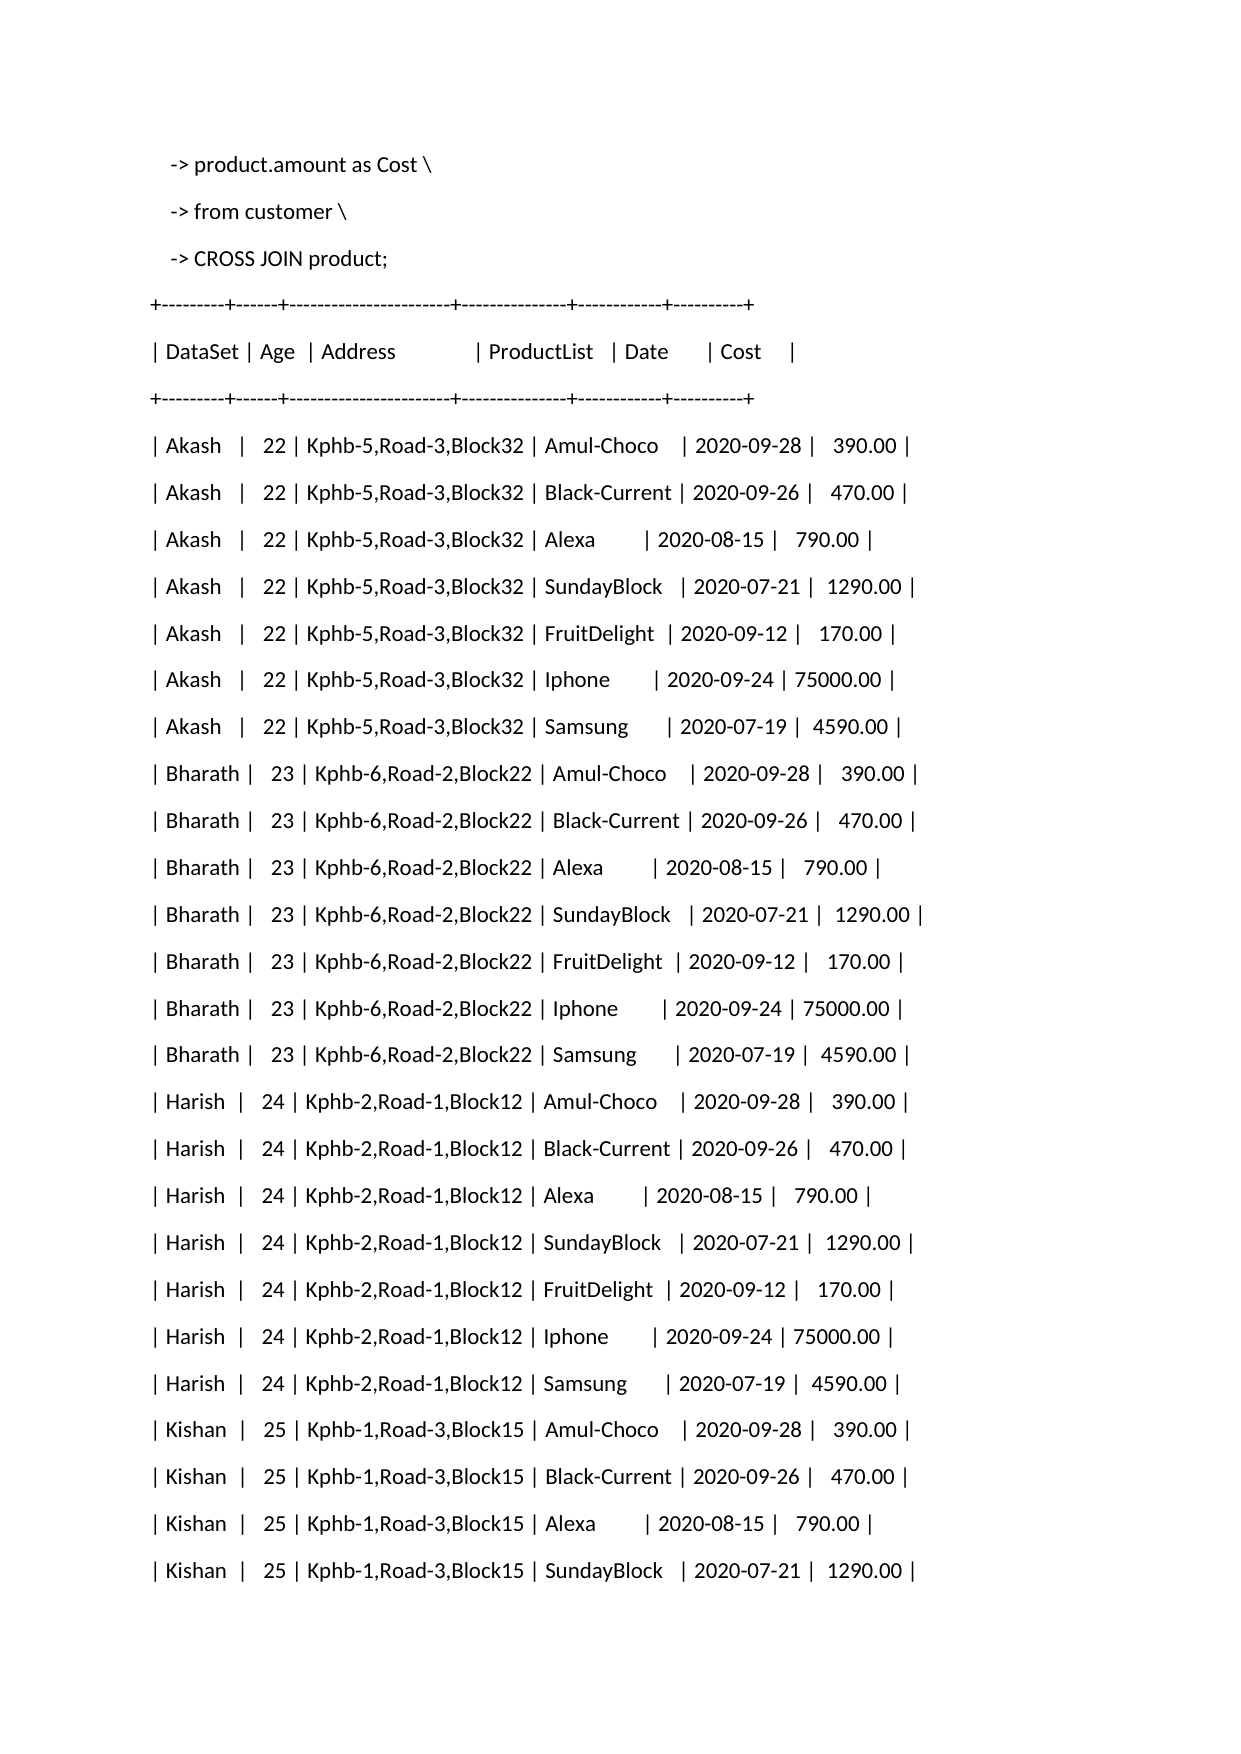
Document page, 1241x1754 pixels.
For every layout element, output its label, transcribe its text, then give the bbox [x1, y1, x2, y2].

text | Akash | 22 | Kphb-5,Road-3,Block32 | Samsung | 2020-07-19 | 4590.00 | [150, 712, 1090, 741]
text +---------+------+-----------------------+---------------+------------+----------+ [150, 384, 1090, 412]
text | Akash | 22 | Kphb-5,Road-3,Block32 | FruitDelight | 2020-09-12 | 170.00 | [150, 619, 1090, 647]
text | Harish | 24 | Kphb-2,Road-1,Block12 | Alexa | 2020-08-15 | 790.00 | [150, 1181, 1090, 1209]
text | Bharath | 23 | Kphb-6,Road-2,Block22 | Amul-Choco | 2020-09-28 | 390.00 | [150, 759, 1090, 787]
text | Kishan | 25 | Kphb-1,Road-3,Block15 | Amul-Choco | 2020-09-28 | 390.00 | [150, 1416, 1090, 1444]
text | Kishan | 25 | Kphb-1,Road-3,Block15 | Black-Current | 2020-09-26 | 470.00 | [150, 1462, 1090, 1491]
text | Akash | 22 | Kphb-5,Road-3,Block32 | Iphone | 2020-09-24 | 75000.00 | [150, 666, 1090, 694]
text | Harish | 24 | Kphb-2,Road-1,Block12 | Samsung | 2020-07-19 | 4590.00 | [150, 1369, 1090, 1397]
text | DataSet | Age | Address | ProductList | Date | Cost | [150, 337, 1090, 366]
text | Bharath | 23 | Kphb-6,Road-2,Block22 | Samsung | 2020-07-19 | 4590.00 | [150, 1041, 1090, 1069]
text | Akash | 22 | Kphb-5,Road-3,Block32 | Black-Current | 2020-09-26 | 470.00 | [150, 478, 1090, 506]
text | Harish | 24 | Kphb-2,Road-1,Block12 | Amul-Choco | 2020-09-28 | 390.00 | [150, 1087, 1090, 1116]
text | Harish | 24 | Kphb-2,Road-1,Block12 | Iphone | 2020-09-24 | 75000.00 | [150, 1322, 1090, 1350]
text | Harish | 24 | Kphb-2,Road-1,Block12 | SundayBlock | 2020-07-21 | 1290.00 | [150, 1228, 1090, 1256]
text | Bharath | 23 | Kphb-6,Road-2,Block22 | FruitDelight | 2020-09-12 | 170.00 | [150, 947, 1090, 975]
text | Harish | 24 | Kphb-2,Road-1,Block12 | FruitDelight | 2020-09-12 | 170.00 | [150, 1275, 1090, 1303]
text | Bharath | 23 | Kphb-6,Road-2,Block22 | Alexa | 2020-08-15 | 790.00 | [150, 853, 1090, 881]
text | Kishan | 25 | Kphb-1,Road-3,Block15 | Alexa | 2020-08-15 | 790.00 | [150, 1509, 1090, 1537]
text | Akash | 22 | Kphb-5,Road-3,Block32 | Alexa | 2020-08-15 | 790.00 | [150, 525, 1090, 553]
text | Bharath | 23 | Kphb-6,Road-2,Block22 | SundayBlock | 2020-07-21 | 1290.00 | [150, 900, 1090, 928]
text | Harish | 24 | Kphb-2,Road-1,Block12 | Black-Current | 2020-09-26 | 470.00 | [150, 1134, 1090, 1162]
text +---------+------+-----------------------+---------------+------------+----------+ [150, 291, 1090, 319]
text | Bharath | 23 | Kphb-6,Road-2,Block22 | Iphone | 2020-09-24 | 75000.00 | [150, 994, 1090, 1022]
text | Akash | 22 | Kphb-5,Road-3,Block32 | SundayBlock | 2020-07-21 | 1290.00 | [150, 572, 1090, 600]
text | Bharath | 23 | Kphb-6,Road-2,Block22 | Black-Current | 2020-09-26 | 470.00 | [150, 806, 1090, 834]
text -> CROSS JOIN product; [150, 244, 1090, 272]
text -> from customer \ [150, 197, 1090, 225]
text | Akash | 22 | Kphb-5,Road-3,Block32 | Amul-Choco | 2020-09-28 | 390.00 | [150, 431, 1090, 459]
text | Kishan | 25 | Kphb-1,Road-3,Block15 | SundayBlock | 2020-07-21 | 1290.00 | [150, 1556, 1090, 1584]
text -> product.amount as Cost \ [150, 150, 1090, 178]
